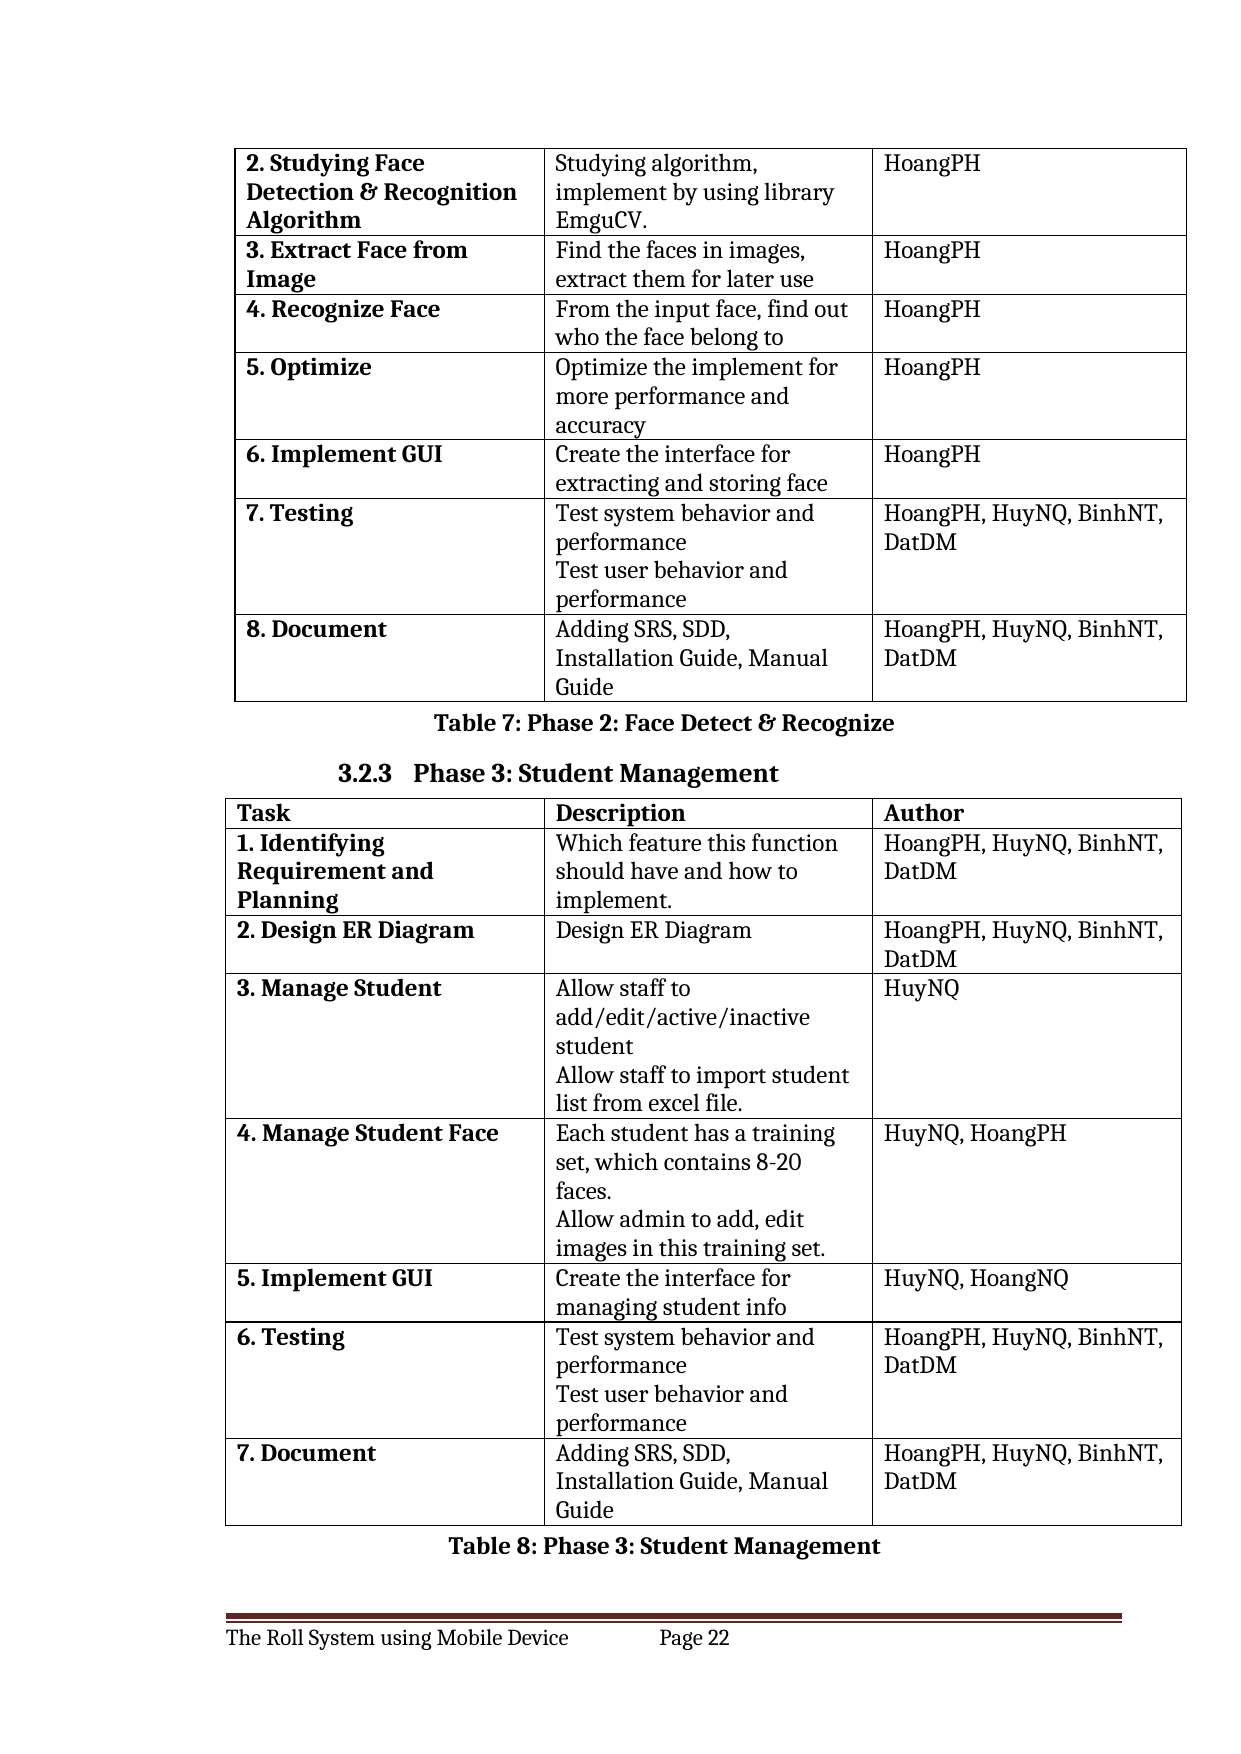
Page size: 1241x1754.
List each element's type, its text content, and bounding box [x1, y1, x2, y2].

table_cell 2. Design ER Diagram [226, 916, 544, 973]
table_cell HoangPH [873, 236, 1186, 293]
table_cell HoangPH [873, 149, 1186, 235]
table_cell 7. Document [226, 1439, 544, 1525]
table_cell 5. Implement GUI [226, 1264, 544, 1321]
table_cell HuyNQ [873, 974, 1181, 1118]
table_cell HoangPH, HuyNQ, BinhNT, DatDM [873, 829, 1181, 915]
table_cell 8. Document [236, 615, 544, 701]
table_cell 6. Testing [226, 1323, 544, 1437]
table_cell Studying algorithm, implement by using library EmguCV. [545, 149, 872, 235]
table_header Task [226, 799, 544, 827]
table_cell HoangPH, HuyNQ, BinhNT, DatDM [873, 499, 1186, 614]
table_cell 2. Studying Face Detection & Recognition Algorithm [236, 149, 544, 235]
text Table 8: Phase 3: Student Management [207, 1532, 1122, 1561]
table_cell HoangPH [873, 440, 1186, 498]
table_cell HuyNQ, HoangNQ [873, 1264, 1181, 1321]
table_cell 7. Testing [236, 499, 544, 614]
table_cell HuyNQ, HoangPH [873, 1119, 1181, 1263]
subtitle Phase 3: Student Management [338, 758, 1122, 789]
text Table 7: Phase 2: Face Detect & Recognize [207, 708, 1122, 737]
table_header Description [545, 799, 872, 827]
table_cell HoangPH, HuyNQ, BinhNT, DatDM [873, 1439, 1181, 1525]
table_cell HoangPH [873, 295, 1186, 352]
table_cell Create the interface for extracting and storing face [545, 440, 872, 498]
table_cell HoangPH [873, 353, 1186, 439]
table_cell HoangPH, HuyNQ, BinhNT, DatDM [873, 916, 1181, 973]
table_cell Which feature this function should have and how to implement. [545, 829, 872, 915]
table_cell Adding SRS, SDD, Installation Guide, Manual Guide [545, 1439, 872, 1525]
table_cell Design ER Diagram [545, 916, 872, 973]
table_cell Test system behavior and performance Test user behavior and performance [545, 1323, 872, 1437]
table_cell Create the interface for managing student info [545, 1264, 872, 1321]
table_cell From the input face, find out who the face belong to [545, 295, 872, 352]
table_cell Optimize the implement for more performance and accuracy [545, 353, 872, 439]
table_cell HoangPH, HuyNQ, BinhNT, DatDM [873, 1323, 1181, 1437]
table_cell Adding SRS, SDD, Installation Guide, Manual Guide [545, 615, 872, 701]
table_cell Find the faces in images, extract them for later use [545, 236, 872, 293]
table_cell Allow staff to add/edit/active/inactive student Allow staff to import student list from excel file. [545, 974, 872, 1118]
table_cell 3. Extract Face from Image [236, 236, 544, 293]
table_cell Each student has a training set, which contains 8-20 faces. Allow admin to add, edit images in this training set. [545, 1119, 872, 1263]
table_cell Test system behavior and performance Test user behavior and performance [545, 499, 872, 614]
table_cell 1. Identifying Requirement and Planning [226, 829, 544, 915]
table_cell HoangPH, HuyNQ, BinhNT, DatDM [873, 615, 1186, 701]
table_cell 4. Recognize Face [236, 295, 544, 352]
table_cell 6. Implement GUI [236, 440, 544, 498]
table_cell 5. Optimize [236, 353, 544, 439]
table_cell 3. Manage Student [226, 974, 544, 1118]
table_header Author [873, 799, 1181, 827]
table_cell 4. Manage Student Face [226, 1119, 544, 1263]
